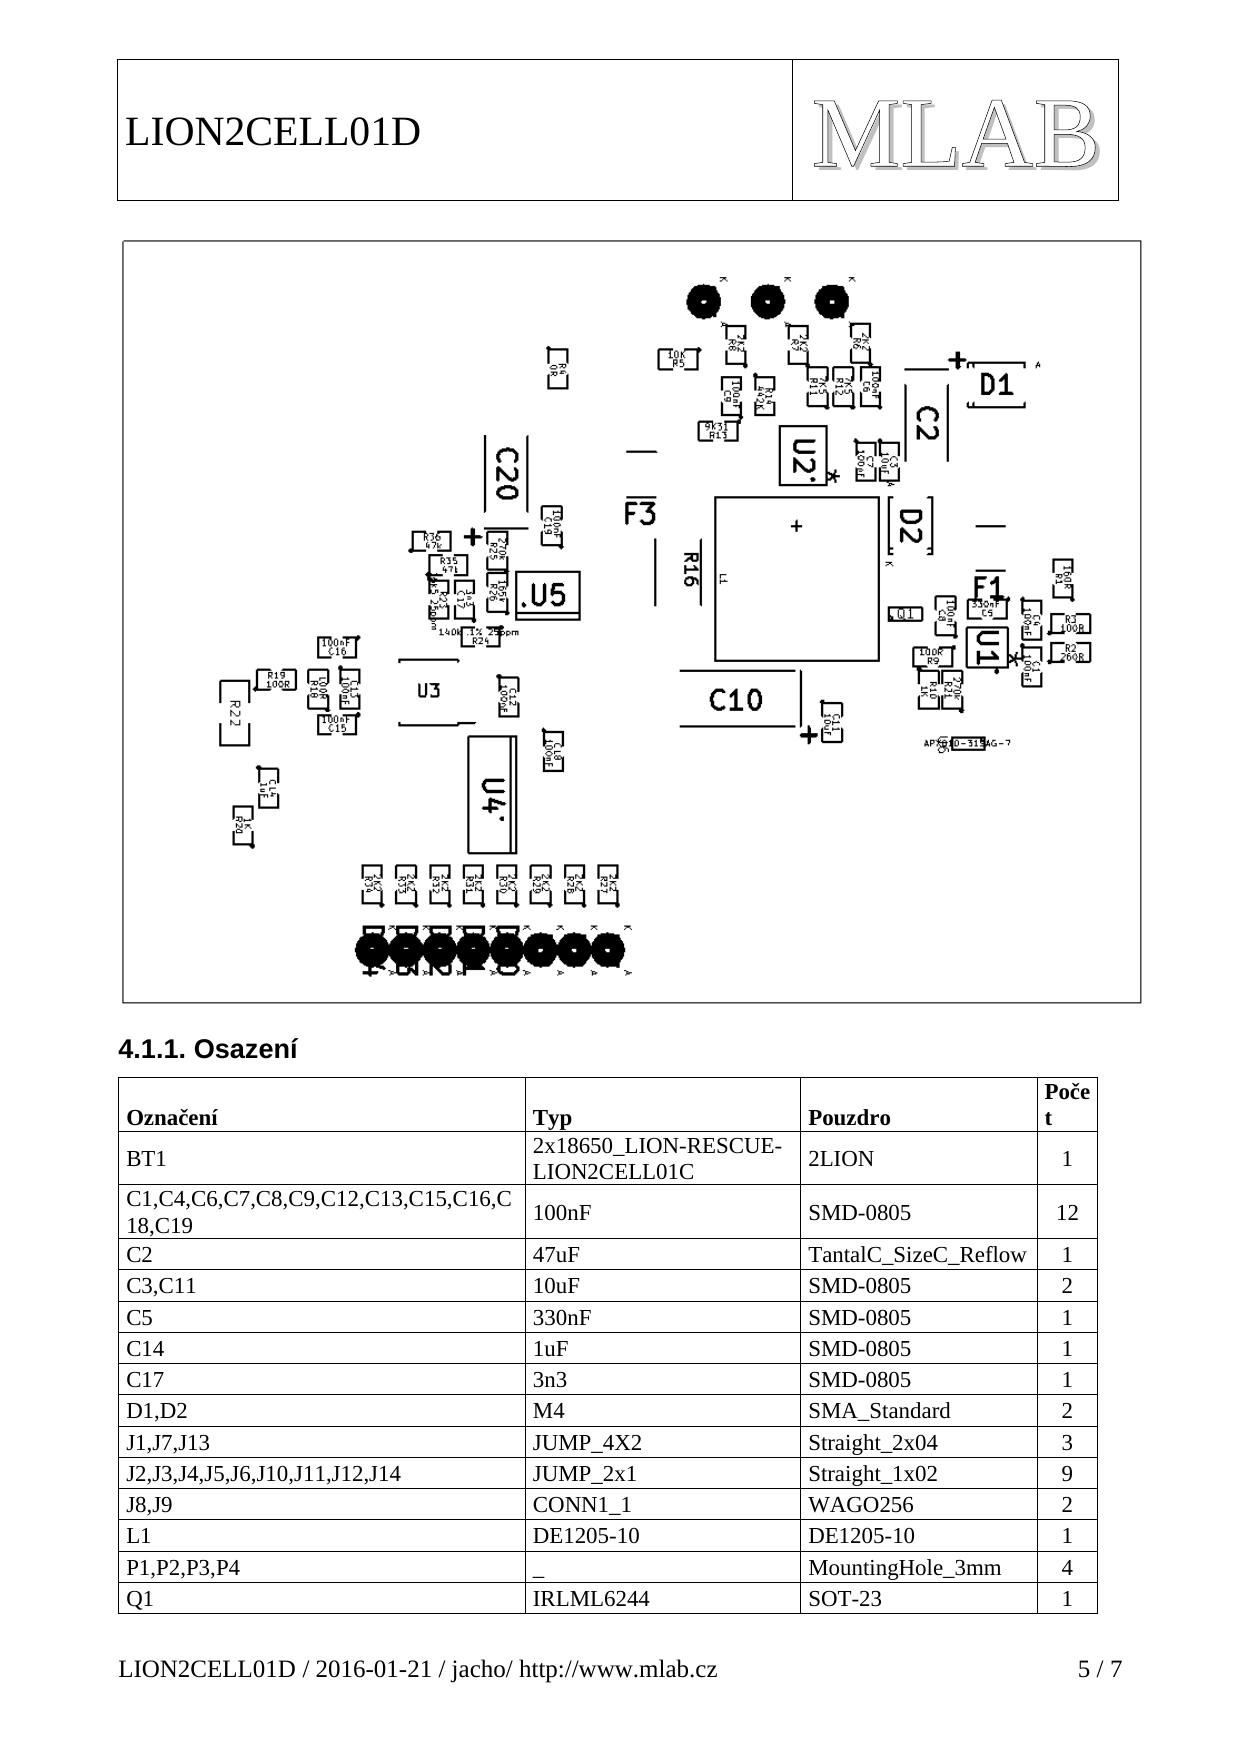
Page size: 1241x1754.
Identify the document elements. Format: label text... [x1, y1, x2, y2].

table_cell Q1 [119, 1583, 525, 1613]
table_cell 1 [1038, 1302, 1097, 1332]
table_cell 4 [1038, 1552, 1097, 1582]
table_cell 1uF [526, 1333, 800, 1363]
table_cell 9 [1038, 1458, 1097, 1488]
subtitle Osazení [118, 1033, 1122, 1064]
table_cell 2 [1038, 1395, 1097, 1426]
table_cell 2LION [801, 1132, 1037, 1184]
table_cell BT1 [119, 1132, 525, 1184]
table_cell DE1205-10 [801, 1520, 1037, 1551]
table_cell C3,C11 [119, 1270, 525, 1301]
table_cell _ [526, 1552, 800, 1582]
table_cell TantalC_SizeC_Reflow [801, 1239, 1037, 1269]
table_cell 1 [1038, 1132, 1097, 1184]
table_cell DE1205-10 [526, 1520, 800, 1551]
table_cell SMD-0805 [801, 1270, 1037, 1301]
table_header Pouzdro [801, 1078, 1037, 1131]
table_cell 1 [1038, 1239, 1097, 1269]
table_cell 2 [1038, 1489, 1097, 1519]
picture [118, 236, 1147, 1009]
table_cell CONN1_1 [526, 1489, 800, 1519]
table_cell IRLML6244 [526, 1583, 800, 1613]
table_cell MountingHole_3mm [801, 1552, 1037, 1582]
table_cell 47uF [526, 1239, 800, 1269]
table_header Počet [1038, 1078, 1097, 1131]
table_cell 3n3 [526, 1364, 800, 1394]
table_cell JUMP_4X2 [526, 1427, 800, 1457]
table_cell M4 [526, 1395, 800, 1426]
table_cell SMD-0805 [801, 1364, 1037, 1394]
table_cell 1 [1038, 1364, 1097, 1394]
table_cell 3 [1038, 1427, 1097, 1457]
table_cell 1 [1038, 1333, 1097, 1363]
table_cell WAGO256 [801, 1489, 1037, 1519]
table_cell C5 [119, 1302, 525, 1332]
table_cell C17 [119, 1364, 525, 1394]
table_cell 100nF [526, 1185, 800, 1238]
table_cell Straight_2x04 [801, 1427, 1037, 1457]
table_cell 330nF [526, 1302, 800, 1332]
table_cell J8,J9 [119, 1489, 525, 1519]
table_cell C14 [119, 1333, 525, 1363]
table_header Typ [526, 1078, 800, 1131]
table_cell J1,J7,J13 [119, 1427, 525, 1457]
table_cell D1,D2 [119, 1395, 525, 1426]
table_cell 2 [1038, 1270, 1097, 1301]
table_cell SMA_Standard [801, 1395, 1037, 1426]
table_cell P1,P2,P3,P4 [119, 1552, 525, 1582]
table_cell JUMP_2x1 [526, 1458, 800, 1488]
table_cell SMD-0805 [801, 1333, 1037, 1363]
table_header Označení [119, 1078, 525, 1131]
table_cell C1,C4,C6,C7,C8,C9,C12,C13,C15,C16,C18,C19 [119, 1185, 525, 1238]
table_cell SMD-0805 [801, 1302, 1037, 1332]
table_cell 12 [1038, 1185, 1097, 1238]
table_cell L1 [119, 1520, 525, 1551]
table_cell 1 [1038, 1583, 1097, 1613]
table_cell 10uF [526, 1270, 800, 1301]
table_cell 2x18650_LION-RESCUE-LION2CELL01C [526, 1132, 800, 1184]
table_cell SOT-23 [801, 1583, 1037, 1613]
table_cell SMD-0805 [801, 1185, 1037, 1238]
table_cell Straight_1x02 [801, 1458, 1037, 1488]
table_cell C2 [119, 1239, 525, 1269]
table_cell J2,J3,J4,J5,J6,J10,J11,J12,J14 [119, 1458, 525, 1488]
table_cell 1 [1038, 1520, 1097, 1551]
